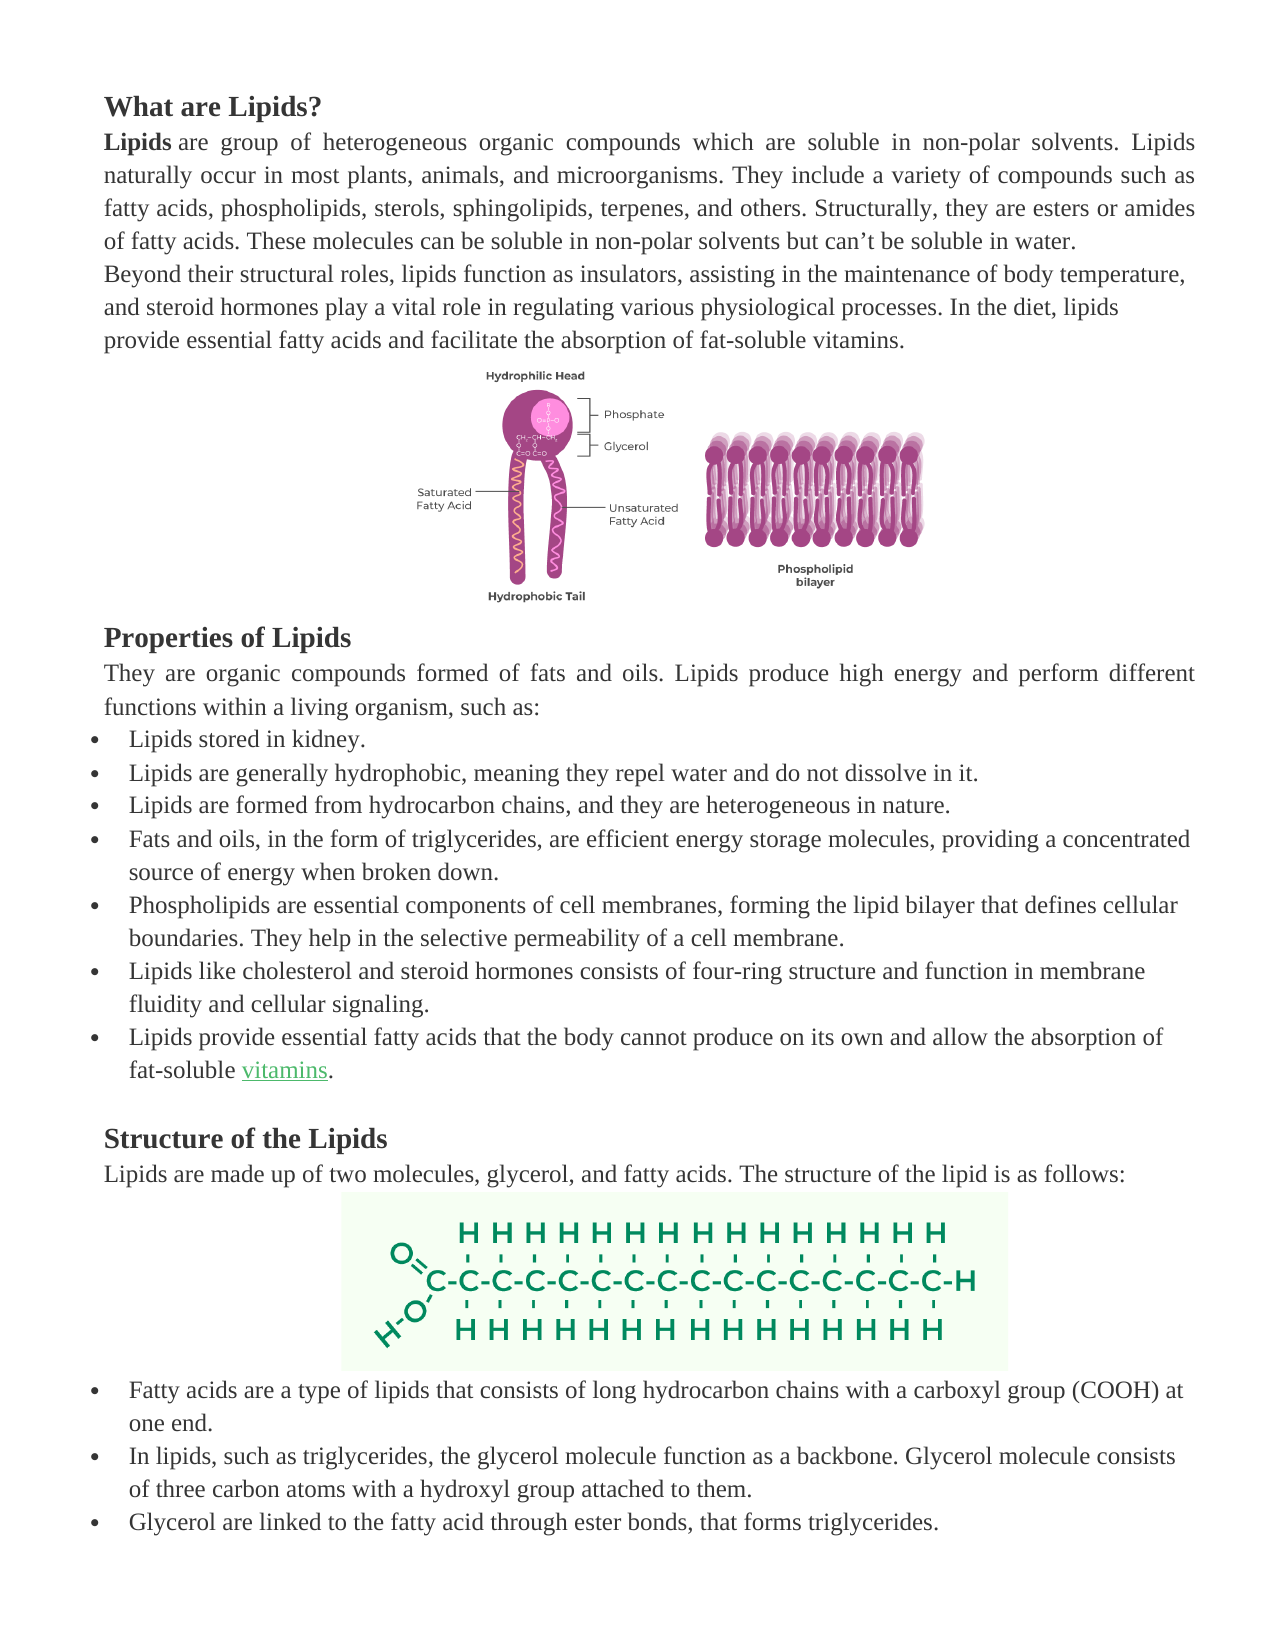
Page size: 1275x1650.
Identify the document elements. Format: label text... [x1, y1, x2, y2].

text Lipids are group of heterogeneous organic compounds which are soluble in non-polar solvents. Lipids naturally occur in most plants, animals, and microorganisms. They include a variety of compounds such as fatty acids, phospholipids, sterols, sphingolipids, terpenes, and others. Structurally, they are esters or amides of fatty acids. These molecules can be soluble in non-polar solvents but can’t be soluble in water. [103, 127, 1196, 255]
list In lipids, such as triglycerides, the glycerol molecule function as a backbone. Glycerol molecule consists of three carbon atoms with a hydroxyl group attached to them. [91, 1441, 1196, 1503]
list Lipids provide essential fatty acids that the body cannot produce on its own and allow the absorption of fat-soluble vitamins. [91, 1022, 1196, 1083]
list Phospholipids are essential components of cell membranes, forming the lipid bilayer that defines cellular boundaries. They help in the selective permeability of a cell membrane. [91, 890, 1196, 951]
list Glycerol are linked to the fatty acid through ester bonds, that forms triglycerides. [91, 1507, 1196, 1536]
picture [400, 358, 949, 616]
list Lipids are generally hydrophobic, meaning they repel water and do not dissolve in it. [91, 758, 1196, 786]
list Lipids like cholesterol and steroid hormones consists of four-ring structure and function in membrane fluidity and cellular signaling. [91, 956, 1196, 1017]
text Lipids are made up of two molecules, glycerol, and fatty acids. The structure of the lipid is as follows: [103, 1159, 1196, 1188]
text What are Lipids? [103, 89, 1196, 122]
text Properties of Lipids [103, 620, 1196, 653]
list Fats and oils, in the form of triglycerides, are efficient energy storage molecules, providing a concentrated source of energy when broken down. [91, 824, 1196, 885]
text Beyond their structural roles, lipids function as insulators, assisting in the maintenance of body temperature, and steroid hormones play a vital role in regulating various physiological processes. In the diet, lipids provide essential fatty acids and facilitate the absorption of fat-soluble vitamins. [103, 259, 1196, 354]
text Structure of the Lipids [103, 1121, 1196, 1154]
text They are organic compounds formed of fats and oils. Lipids produce high energy and perform different functions within a living organism, such as: [103, 658, 1196, 720]
picture [341, 1192, 1009, 1371]
list Lipids are formed from hydrocarbon chains, and they are heterogeneous in nature. [91, 791, 1196, 819]
list Lipids stored in kidney. [91, 724, 1196, 753]
list Fatty acids are a type of lipids that consists of long hydrocarbon chains with a carboxyl group (COOH) at one end. [91, 1375, 1196, 1437]
